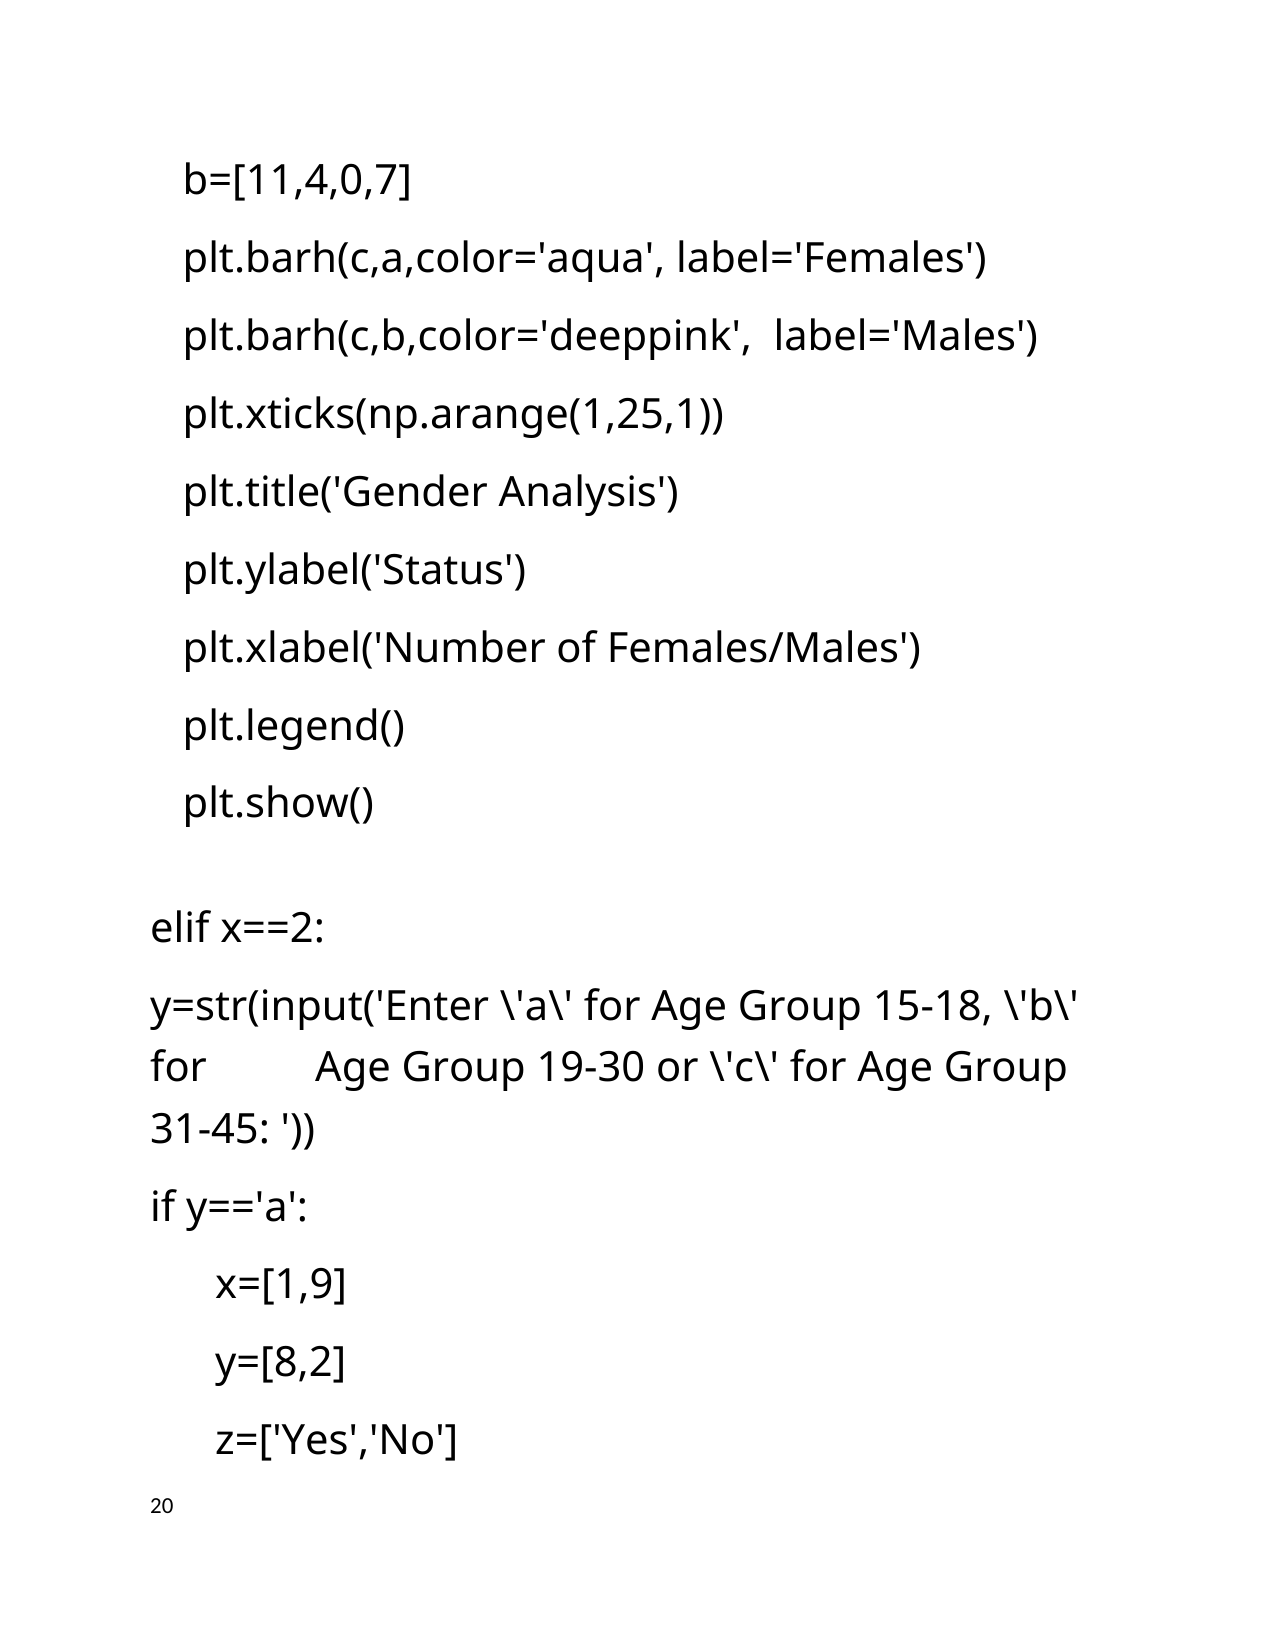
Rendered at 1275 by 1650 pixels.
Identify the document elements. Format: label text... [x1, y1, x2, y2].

text y=[8,2] [150, 1332, 1125, 1389]
text plt.legend() [150, 695, 1125, 752]
text plt.ylabel('Status') [150, 539, 1125, 596]
text plt.barh(c,a,color='aqua', label='Females') [150, 228, 1125, 285]
text plt.xticks(np.arange(1,25,1)) [150, 384, 1125, 441]
text plt.title('Gender Analysis') [150, 462, 1125, 518]
text z=['Yes','No'] [150, 1410, 1125, 1467]
text elif x==2: [150, 898, 1125, 955]
text plt.barh(c,b,color='deeppink', label='Males') [150, 306, 1125, 363]
text plt.xlabel('Number of Females/Males') [150, 617, 1125, 674]
text y=str(input('Enter \'a\' for Age Group 15-18, \'b\' for Age Group 19-30 or \'c\' for Age Group 31-45: ')) [150, 976, 1125, 1155]
text x=[1,9] [150, 1254, 1125, 1311]
text if y=='a': [150, 1176, 1125, 1233]
text b=[11,4,0,7] [150, 150, 1125, 207]
text plt.show() [150, 773, 1125, 830]
